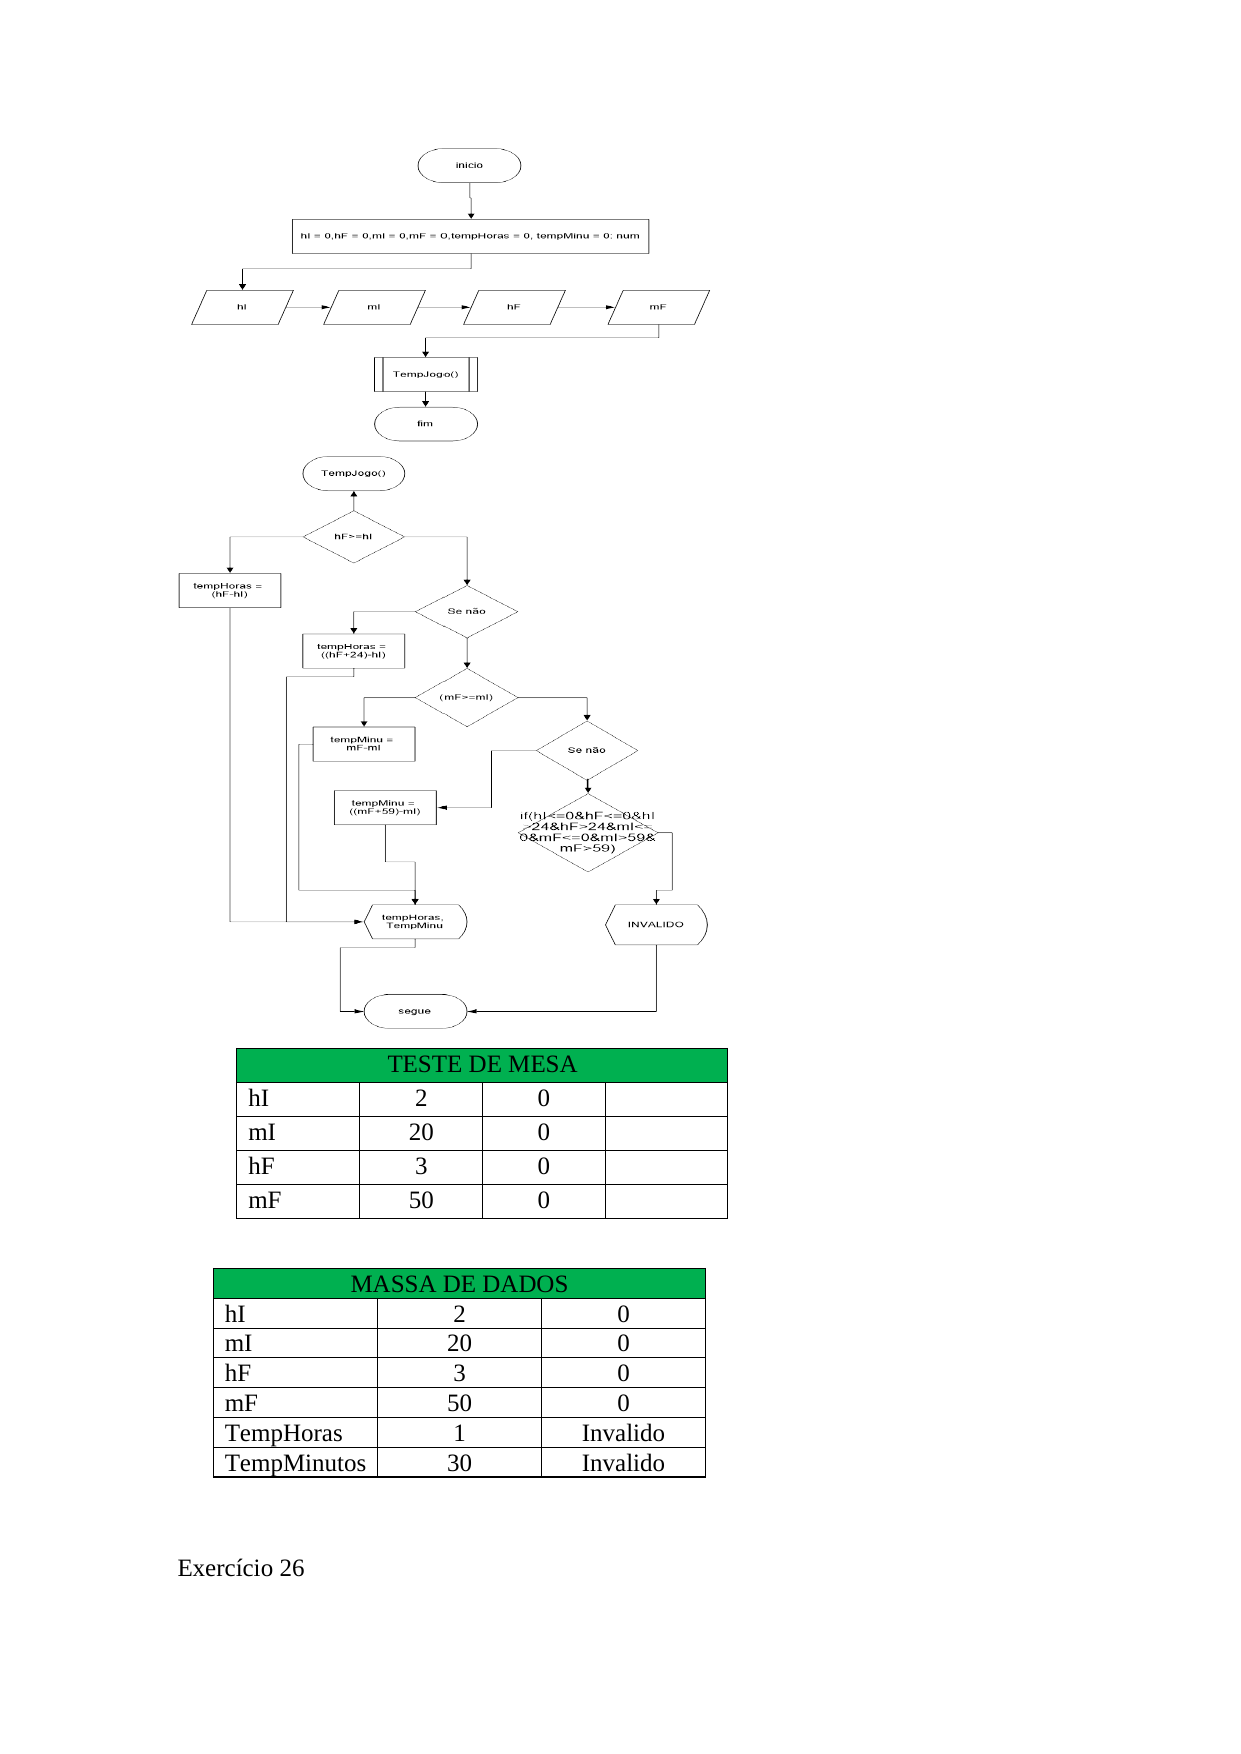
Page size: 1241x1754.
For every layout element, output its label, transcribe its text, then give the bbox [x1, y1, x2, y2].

table_cell 0 [483, 1151, 605, 1184]
table_cell mI [237, 1117, 359, 1150]
table_cell 2 [360, 1083, 482, 1116]
table_header MASSA DE DADOS [214, 1269, 705, 1298]
table_cell TempMinutos [214, 1448, 377, 1476]
table_cell [606, 1117, 727, 1150]
picture [177, 147, 713, 1029]
table_cell 0 [542, 1329, 705, 1357]
table_cell [606, 1151, 727, 1184]
table_cell 0 [542, 1299, 705, 1327]
table_cell hI [214, 1299, 377, 1327]
table_cell 1 [378, 1418, 541, 1447]
table_cell [606, 1185, 727, 1218]
table_cell hF [237, 1151, 359, 1184]
table_cell Invalido [542, 1418, 705, 1447]
table_cell 0 [483, 1083, 605, 1116]
table_cell TempHoras [214, 1418, 377, 1447]
table_cell mF [214, 1388, 377, 1417]
table_cell hI [237, 1083, 359, 1116]
table_cell 50 [360, 1185, 482, 1218]
table_cell 2 [378, 1299, 541, 1327]
table_header TESTE DE MESA [237, 1049, 727, 1082]
table_cell mI [214, 1329, 377, 1357]
table_cell 20 [360, 1117, 482, 1150]
table_cell 30 [378, 1448, 541, 1476]
table_cell 0 [483, 1117, 605, 1150]
table_cell mF [237, 1185, 359, 1218]
table_cell [606, 1083, 727, 1116]
table_cell 3 [378, 1358, 541, 1387]
table_cell 20 [378, 1329, 541, 1357]
table_cell 3 [360, 1151, 482, 1184]
table_cell 0 [542, 1358, 705, 1387]
table_cell 0 [483, 1185, 605, 1218]
table_cell 0 [542, 1388, 705, 1417]
table_cell 50 [378, 1388, 541, 1417]
text Exercício 26 [177, 1553, 1063, 1581]
table_cell hF [214, 1358, 377, 1387]
table_cell Invalido [542, 1448, 705, 1476]
